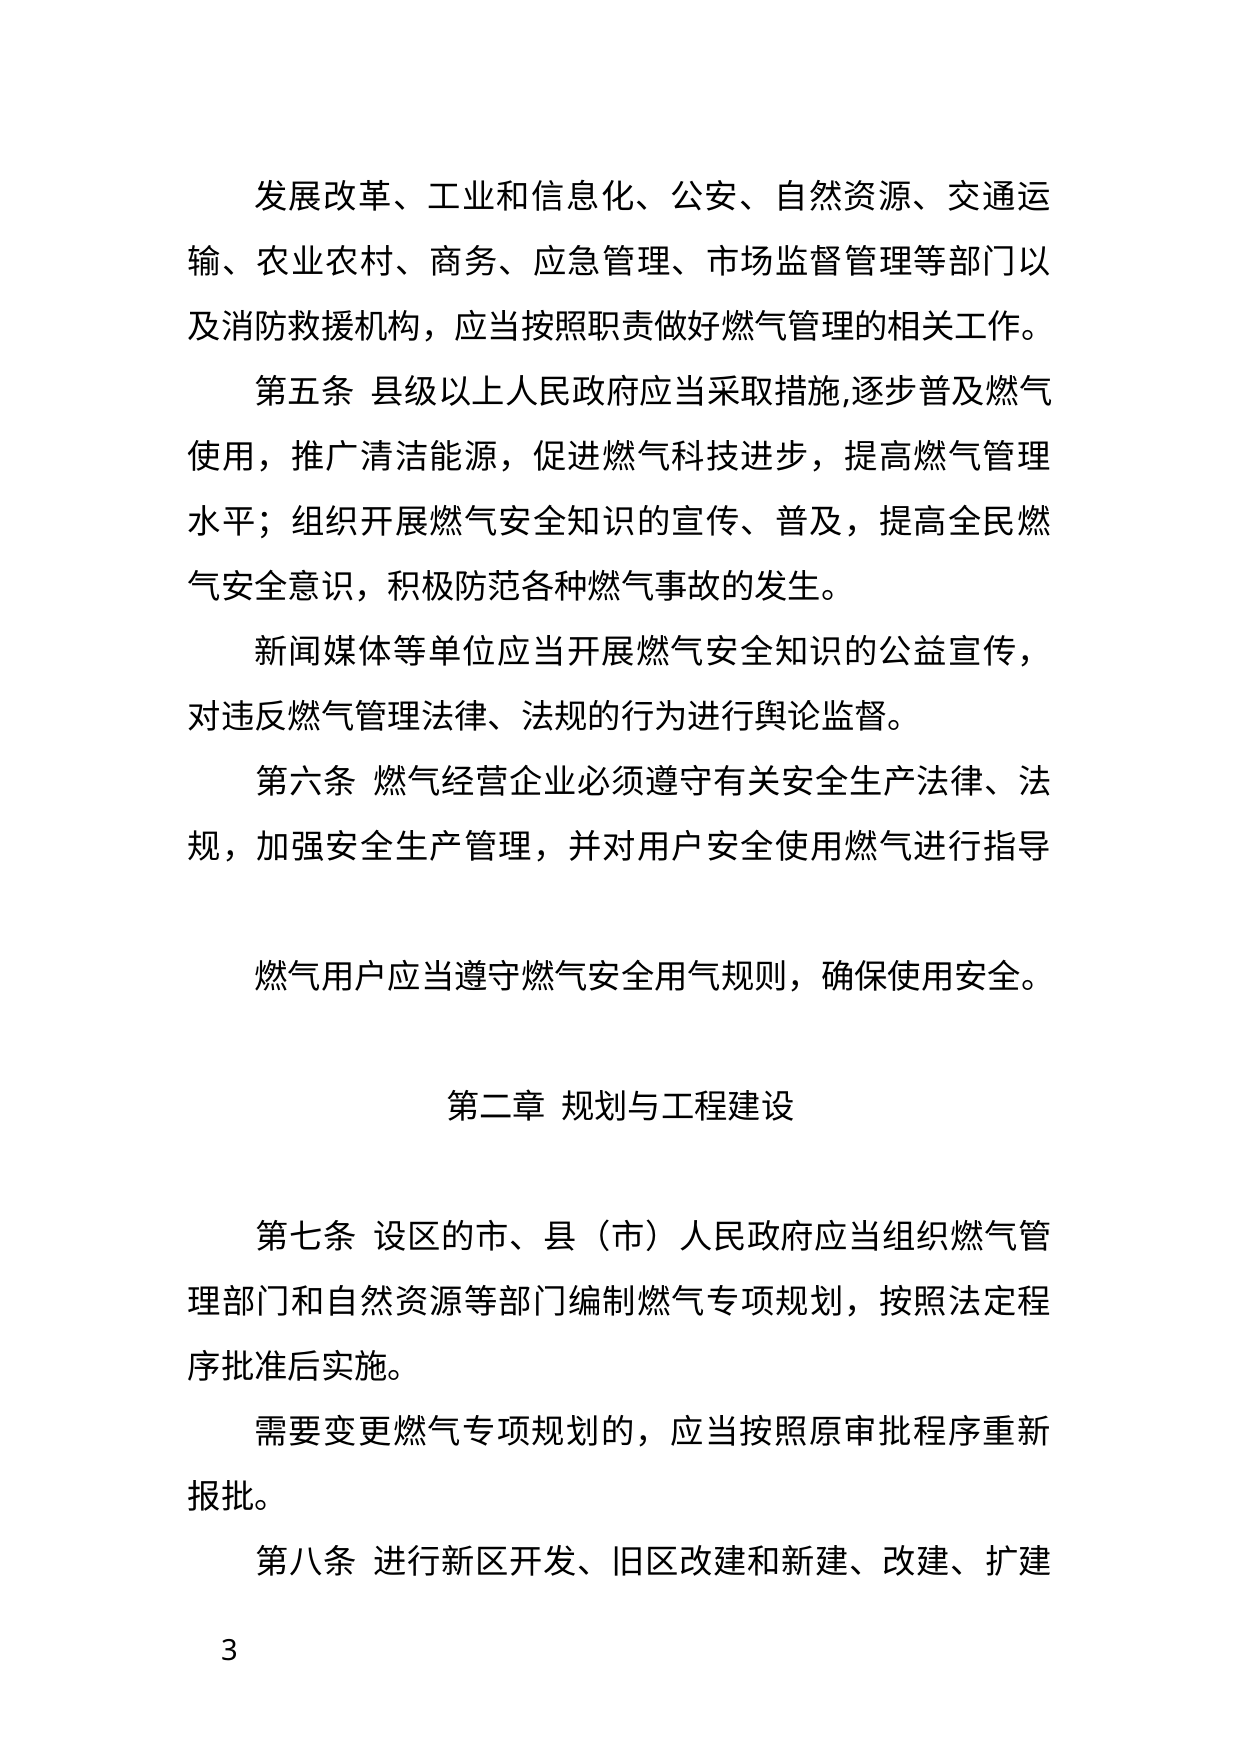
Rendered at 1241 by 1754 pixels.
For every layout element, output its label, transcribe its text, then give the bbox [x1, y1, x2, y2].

text 第五条 县级以上人民政府应当采取措施,逐步普及燃气使用，推广清洁能源，促进燃气科技进步，提高燃气管理水平；组织开展燃气安全知识的宣传、普及，提高全民燃气安全意识，积极防范各种燃气事故的发生。 [187, 357, 1053, 617]
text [187, 1527, 1053, 1592]
text 第七条 设区的市、县（市）人民政府应当组织燃气管理部门和自然资源等部门编制燃气专项规划，按照法定程序批准后实施。 [187, 1202, 1053, 1397]
text 燃气用户应当遵守燃气安全用气规则，确保使用安全。 [187, 942, 1053, 1007]
text 发展改革、工业和信息化、公安、自然资源、交通运输、农业农村、商务、应急管理、市场监督管理等部门以及消防救援机构，应当按照职责做好燃气管理的相关工作。 [187, 162, 1053, 357]
text 第六条 燃气经营企业必须遵守有关安全生产法律、法规，加强安全生产管理，并对用户安全使用燃气进行指导。 [187, 747, 1053, 942]
text 第二章 规划与工程建设 [187, 1072, 1053, 1137]
text 需要变更燃气专项规划的，应当按照原审批程序重新报批。 [187, 1397, 1053, 1527]
text 新闻媒体等单位应当开展燃气安全知识的公益宣传，对违反燃气管理法律、法规的行为进行舆论监督。 [187, 617, 1053, 747]
